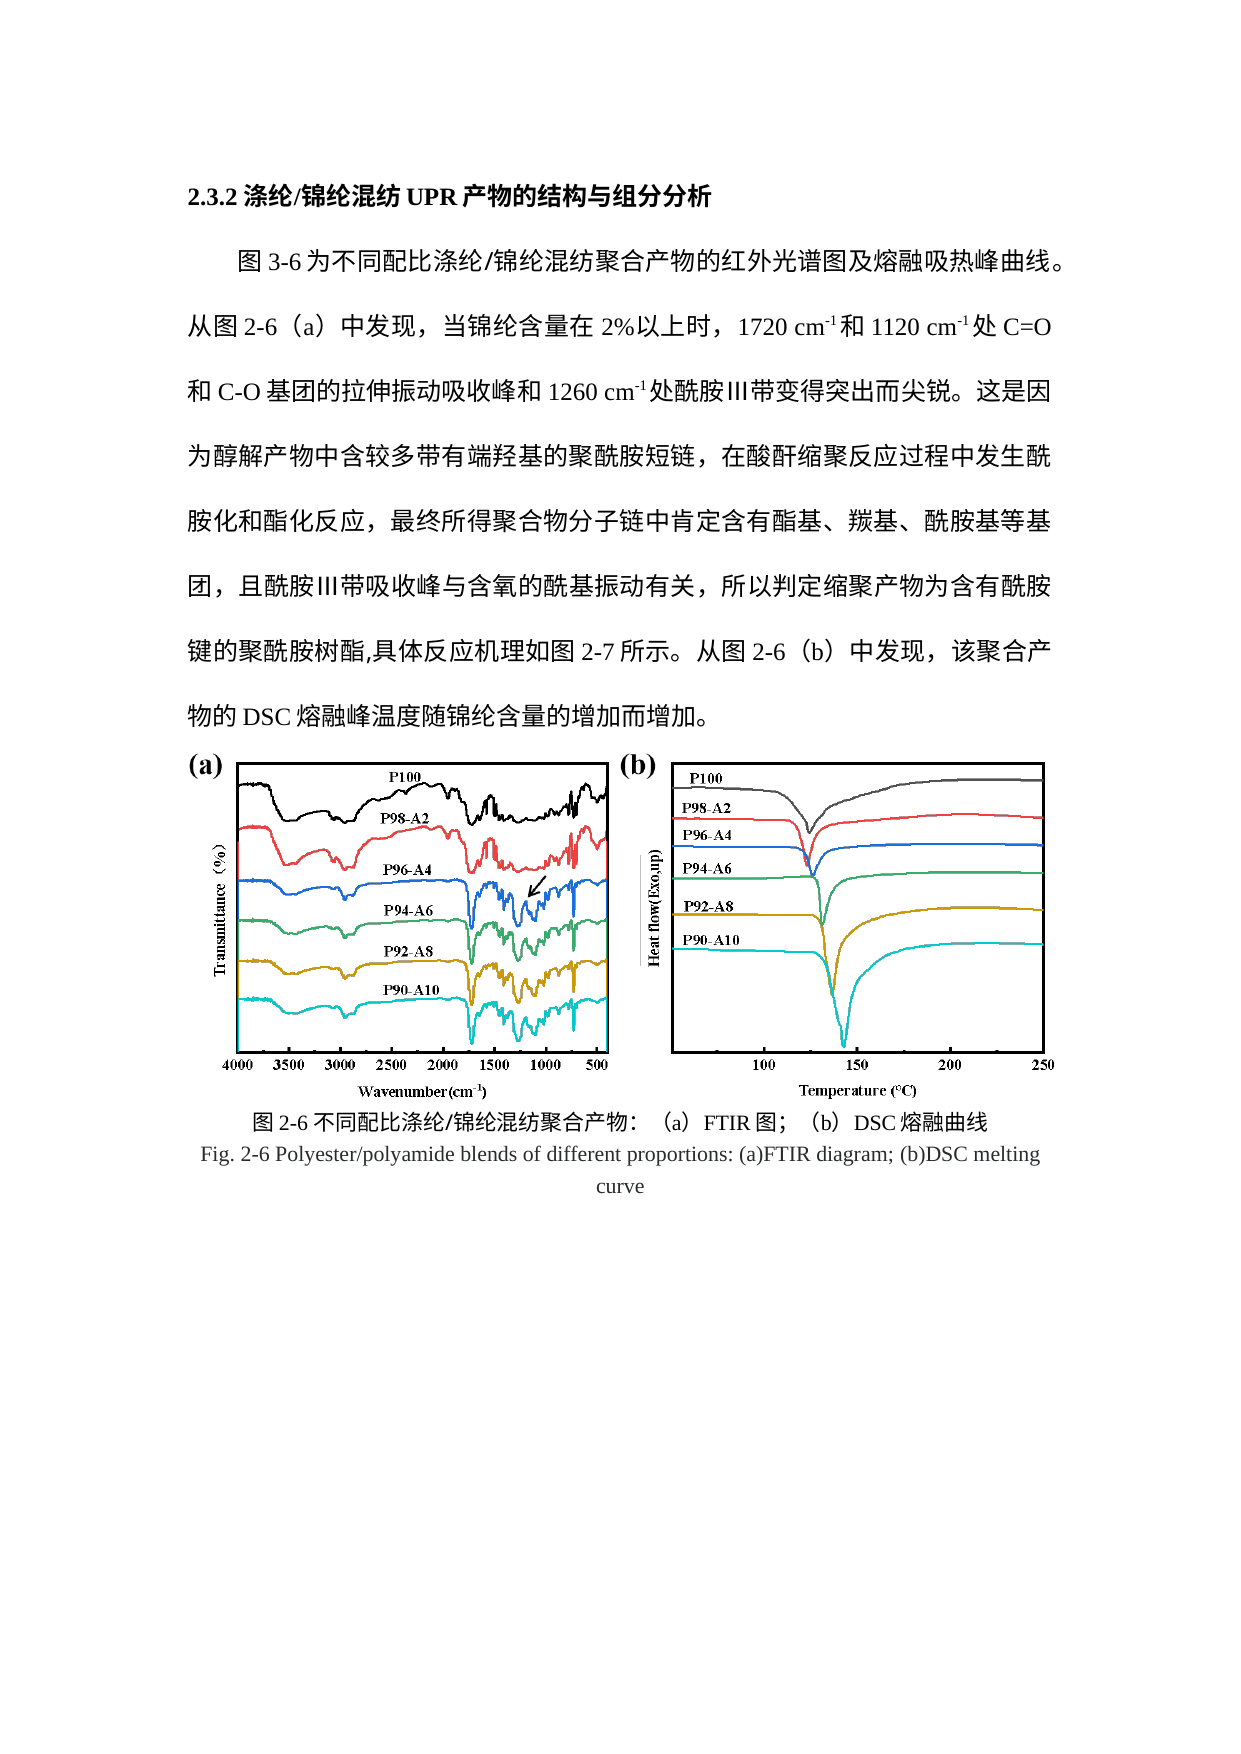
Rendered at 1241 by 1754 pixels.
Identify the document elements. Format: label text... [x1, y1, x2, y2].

text 2.3.2 涤纶/锦纶混纺UPR产物的结构与组分分析 [187, 162, 1053, 227]
text 图3-6为不同配比涤纶/锦纶混纺聚合产物的红外光谱图及熔融吸热峰曲线。从图2-6（a）中发现，当锦纶含量在2%以上时，1720 cm-1和1120 cm-1处C=O和C-O基团的拉伸振动吸收峰和1260 cm-1处酰胺Ⅲ带变得突出而尖锐。这是因为醇解产物中含较多带有端羟基的聚酰胺短链，在酸酐缩聚反应过程中发生酰胺化和酯化反应，最终所得聚合物分子链中肯定含有酯基、羰基、酰胺基等基团，且酰胺Ⅲ带吸收峰与含氧的酰基振动有关，所以判定缩聚产物为含有酰胺键的聚酰胺树酯,具体反应机理如图2-7所示。从图2-6（b）中发现，该聚合产物的DSC熔融峰温度随锦纶含量的增加而增加。 [187, 227, 1053, 747]
text Fig. 2-6 Polyester/polyamide blends of different proportions: (a)FTIR diagram; (b)DSC melting curve [187, 1137, 1053, 1202]
text 图2-6 不同配比涤纶/锦纶混纺聚合产物：（a）FTIR图；（b）DSC熔融曲线 [187, 1104, 1053, 1137]
picture [187, 747, 1061, 1102]
